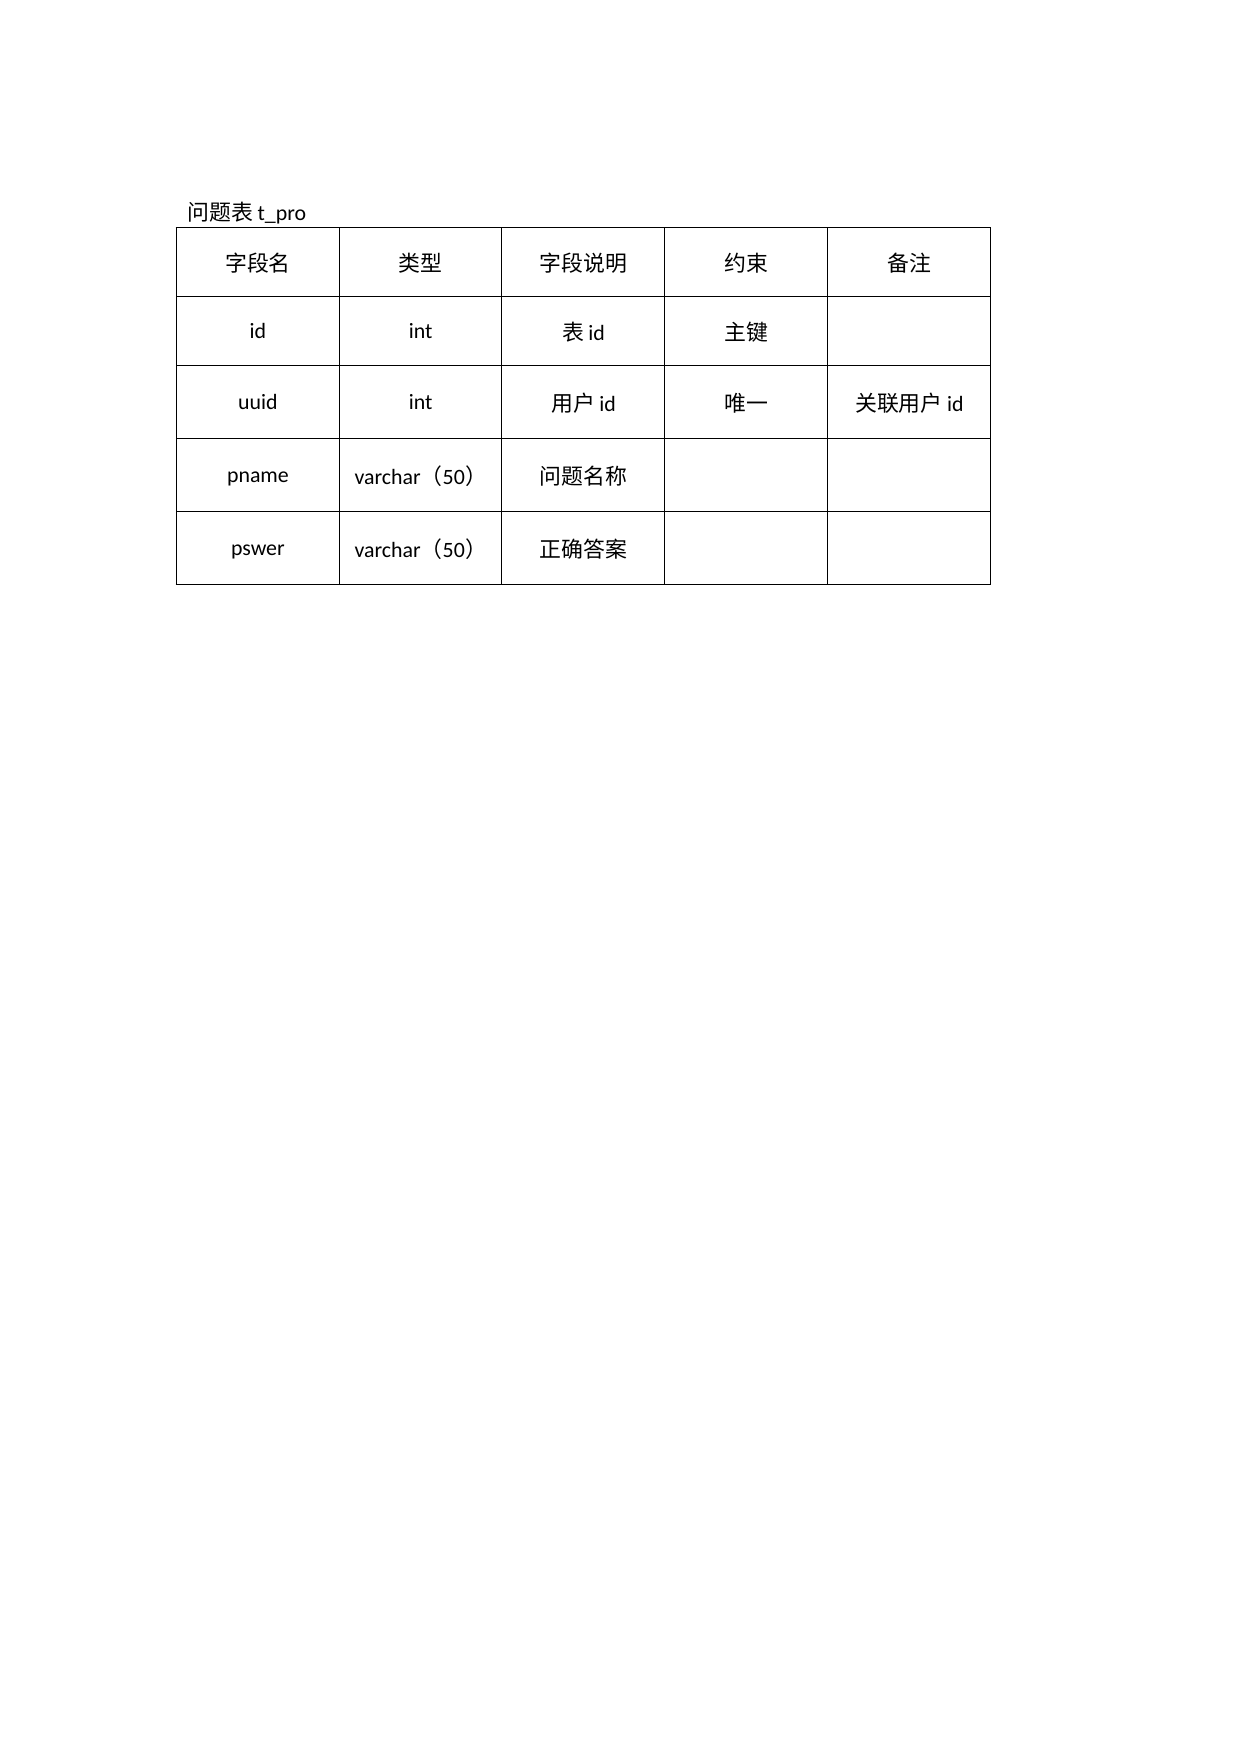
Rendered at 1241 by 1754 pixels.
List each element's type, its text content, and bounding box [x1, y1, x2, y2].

table_cell int [340, 297, 501, 365]
table_header 字段说明 [502, 228, 664, 296]
table_cell uuid [177, 366, 339, 438]
table_cell id [177, 297, 339, 365]
table_cell int [340, 366, 501, 438]
table_cell pname [177, 439, 339, 511]
table_cell 唯一 [665, 366, 827, 438]
table_cell 正确答案 [502, 512, 664, 584]
table_cell [828, 297, 990, 365]
table_cell [665, 439, 827, 511]
text 问题表t_pro [187, 194, 1053, 227]
table_cell varchar（50） [340, 512, 501, 584]
table_cell 问题名称 [502, 439, 664, 511]
table_cell [828, 512, 990, 584]
table_header 类型 [340, 228, 501, 296]
table_cell 用户id [502, 366, 664, 438]
table_cell pswer [177, 512, 339, 584]
table_cell varchar（50） [340, 439, 501, 511]
table_cell [828, 439, 990, 511]
table_cell 关联用户id [828, 366, 990, 438]
table_cell 表id [502, 297, 664, 365]
table_header 字段名 [177, 228, 339, 296]
table_header 备注 [828, 228, 990, 296]
table_cell [665, 512, 827, 584]
table_header 约束 [665, 228, 827, 296]
table_cell 主键 [665, 297, 827, 365]
